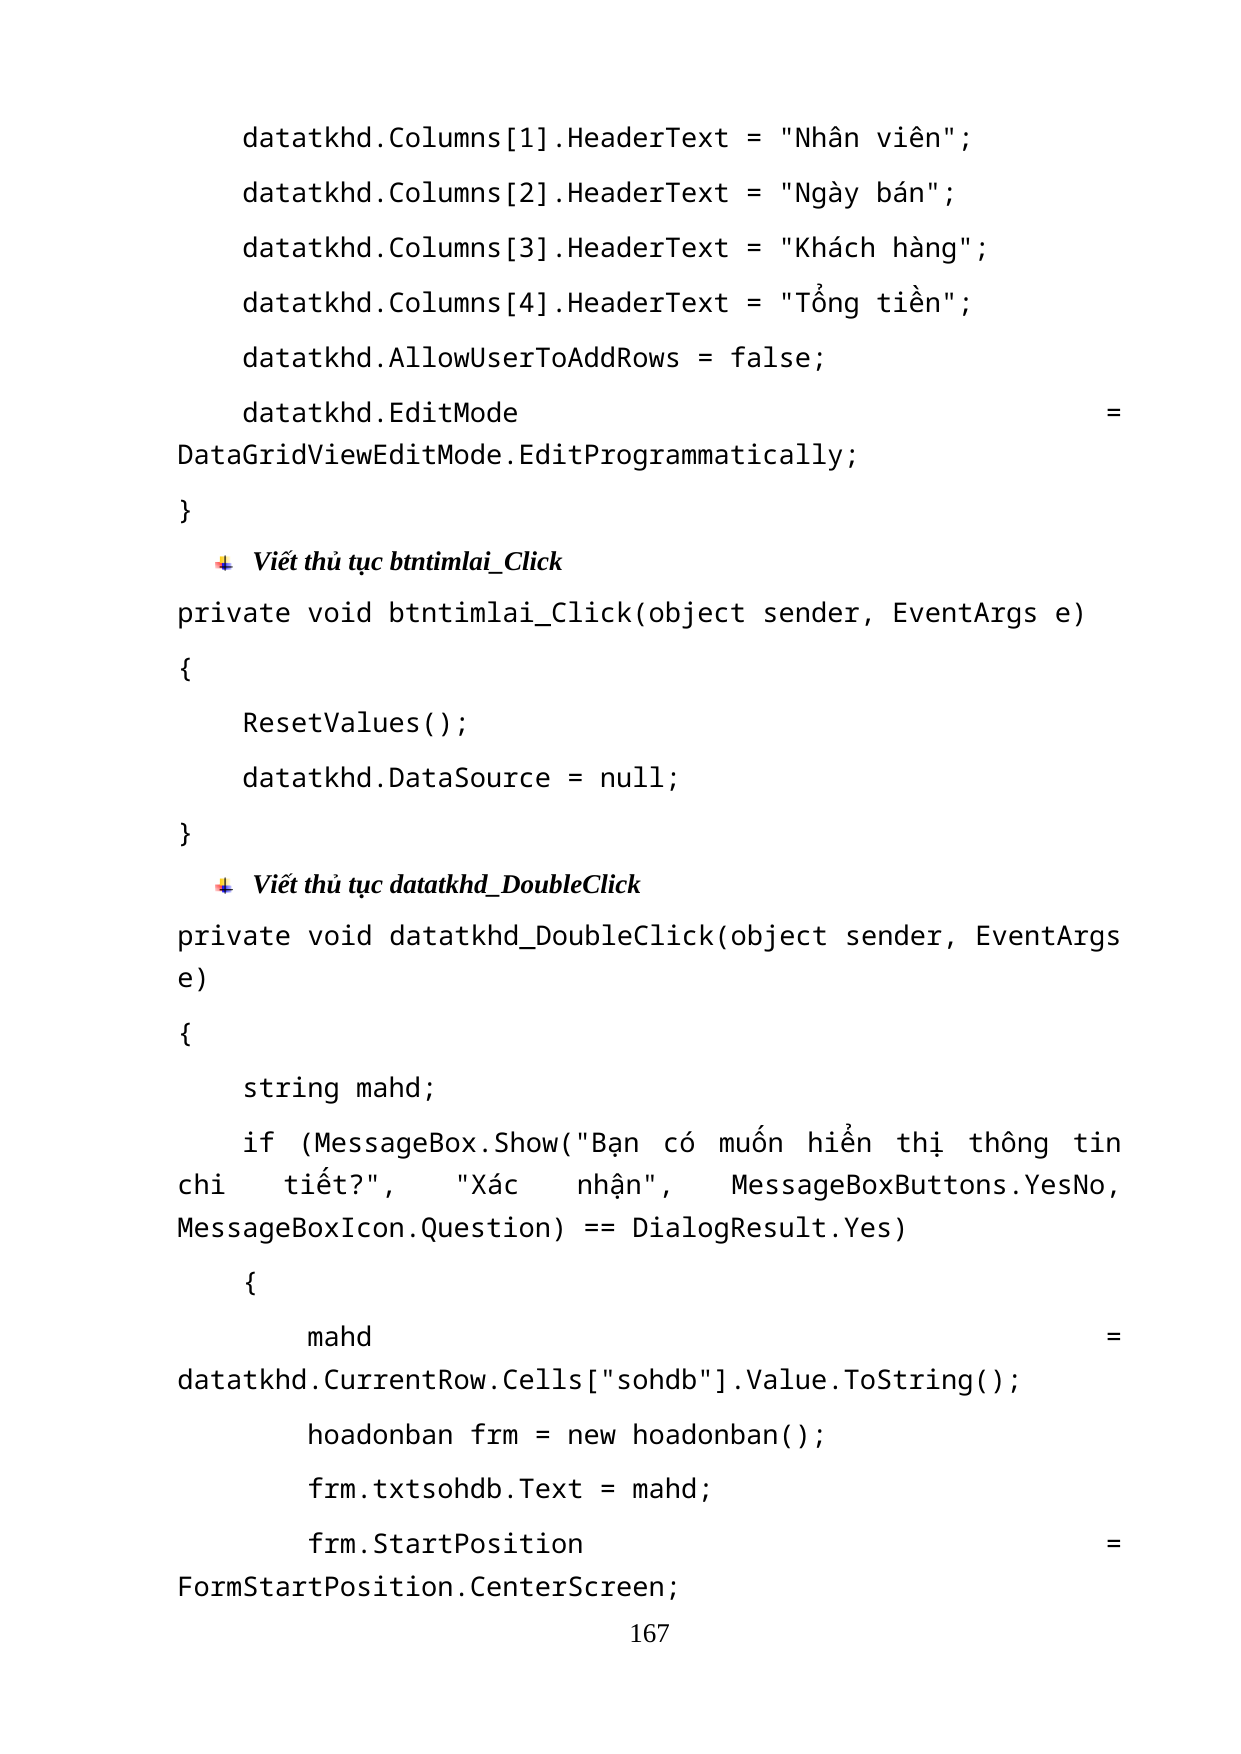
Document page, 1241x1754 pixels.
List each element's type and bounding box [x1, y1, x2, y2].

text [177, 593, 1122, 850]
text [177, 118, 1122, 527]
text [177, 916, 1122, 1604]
picture [215, 554, 233, 571]
picture [215, 876, 233, 894]
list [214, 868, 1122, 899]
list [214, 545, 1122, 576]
